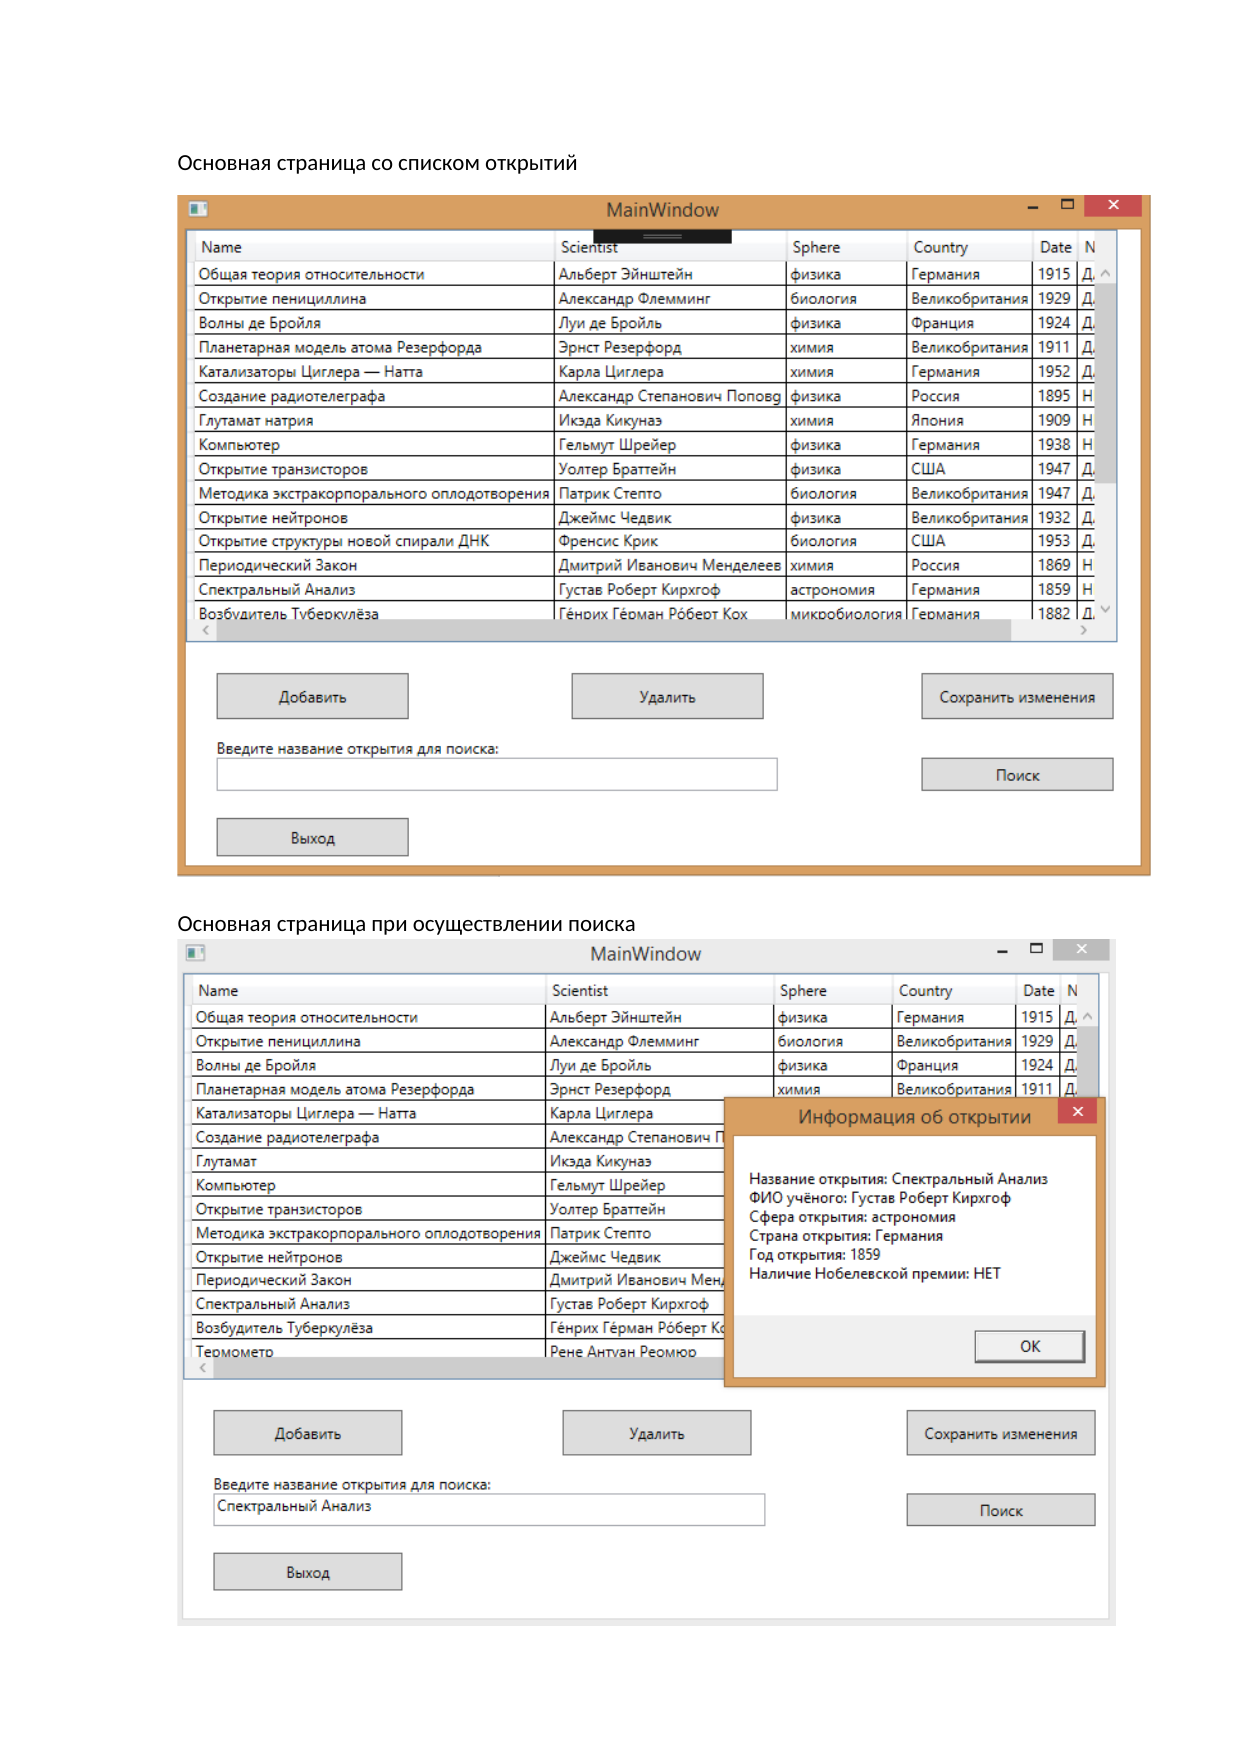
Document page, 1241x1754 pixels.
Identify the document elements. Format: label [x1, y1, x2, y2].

picture [177, 939, 1116, 1626]
text [177, 195, 1152, 1625]
text [177, 118, 1152, 176]
picture [177, 195, 1151, 877]
